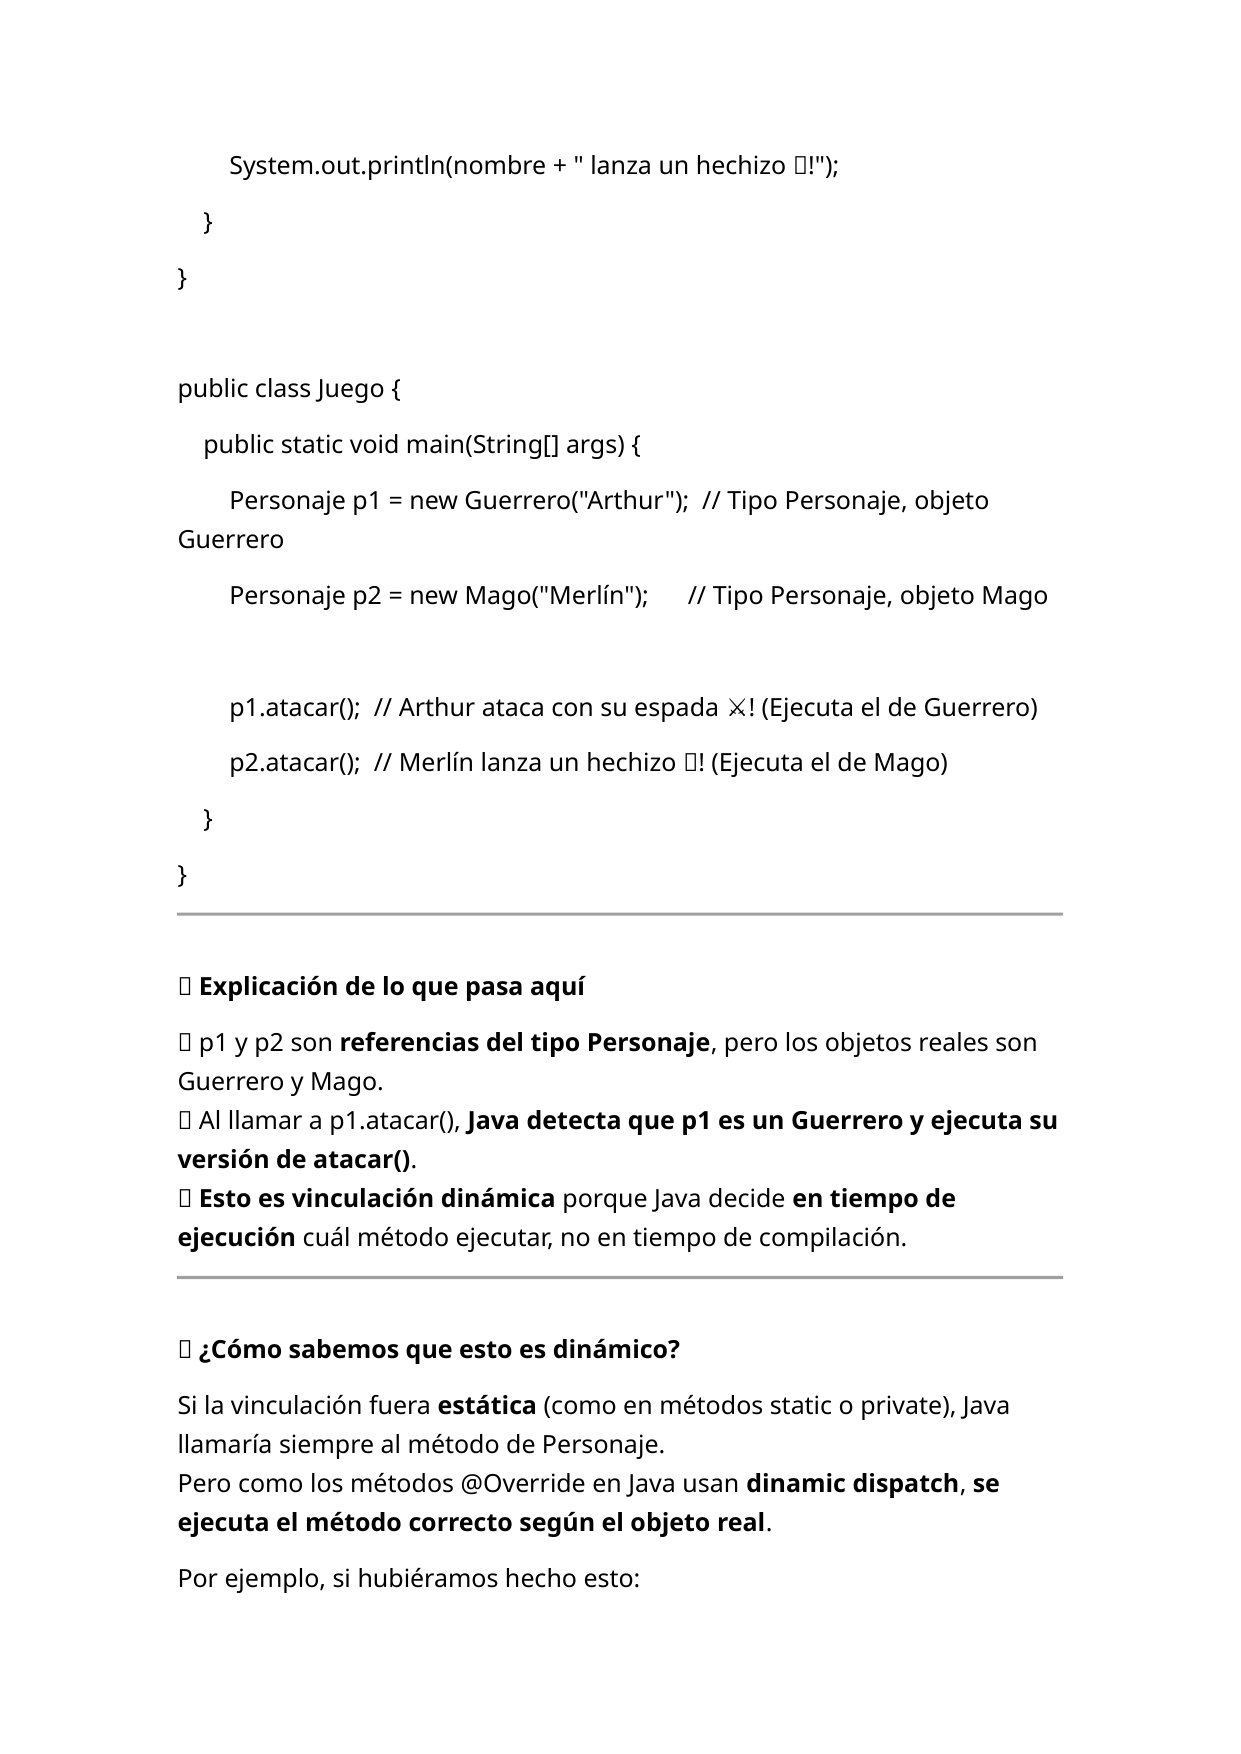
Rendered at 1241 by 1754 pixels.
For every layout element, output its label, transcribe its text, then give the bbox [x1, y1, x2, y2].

text Personaje p2 = new Mago("Merlín"); // Tipo Personaje, objeto Mago [177, 578, 1063, 612]
text public class Juego { [177, 371, 1063, 405]
text } [177, 801, 1063, 835]
text Si la vinculación fuera estática (como en métodos static o private), Java llamaría siempre al método de Personaje. Pero como los métodos @Override en Java usan dinamic dispatch, se ejecuta el método correcto según el objeto real. [177, 1388, 1063, 1539]
text } [177, 857, 1063, 891]
text } [177, 203, 1063, 237]
text } [177, 259, 1063, 293]
text 📢 ¿Cómo sabemos que esto es dinámico? [177, 1332, 1063, 1366]
text 🔹 p1 y p2 son referencias del tipo Personaje, pero los objetos reales son Guerrero y Mago. 🔹 Al llamar a p1.atacar(), Java detecta que p1 es un Guerrero y ejecuta su versión de atacar(). 🔹 Esto es vinculación dinámica porque Java decide en tiempo de ejecución cuál método ejecutar, no en tiempo de compilación. [177, 1024, 1063, 1254]
text p1.atacar(); // Arthur ataca con su espada ⚔️! (Ejecuta el de Guerrero) [177, 689, 1063, 723]
text System.out.println(nombre + " lanza un hechizo 🔮!"); [177, 148, 1063, 182]
text Personaje p1 = new Guerrero("Arthur"); // Tipo Personaje, objeto Guerrero [177, 483, 1063, 556]
text Por ejemplo, si hubiéramos hecho esto: [177, 1561, 1063, 1595]
text p2.atacar(); // Merlín lanza un hechizo 🔮! (Ejecuta el de Mago) [177, 745, 1063, 779]
text 🧐 Explicación de lo que pasa aquí [177, 968, 1063, 1002]
text public static void main(String[] args) { [177, 427, 1063, 461]
